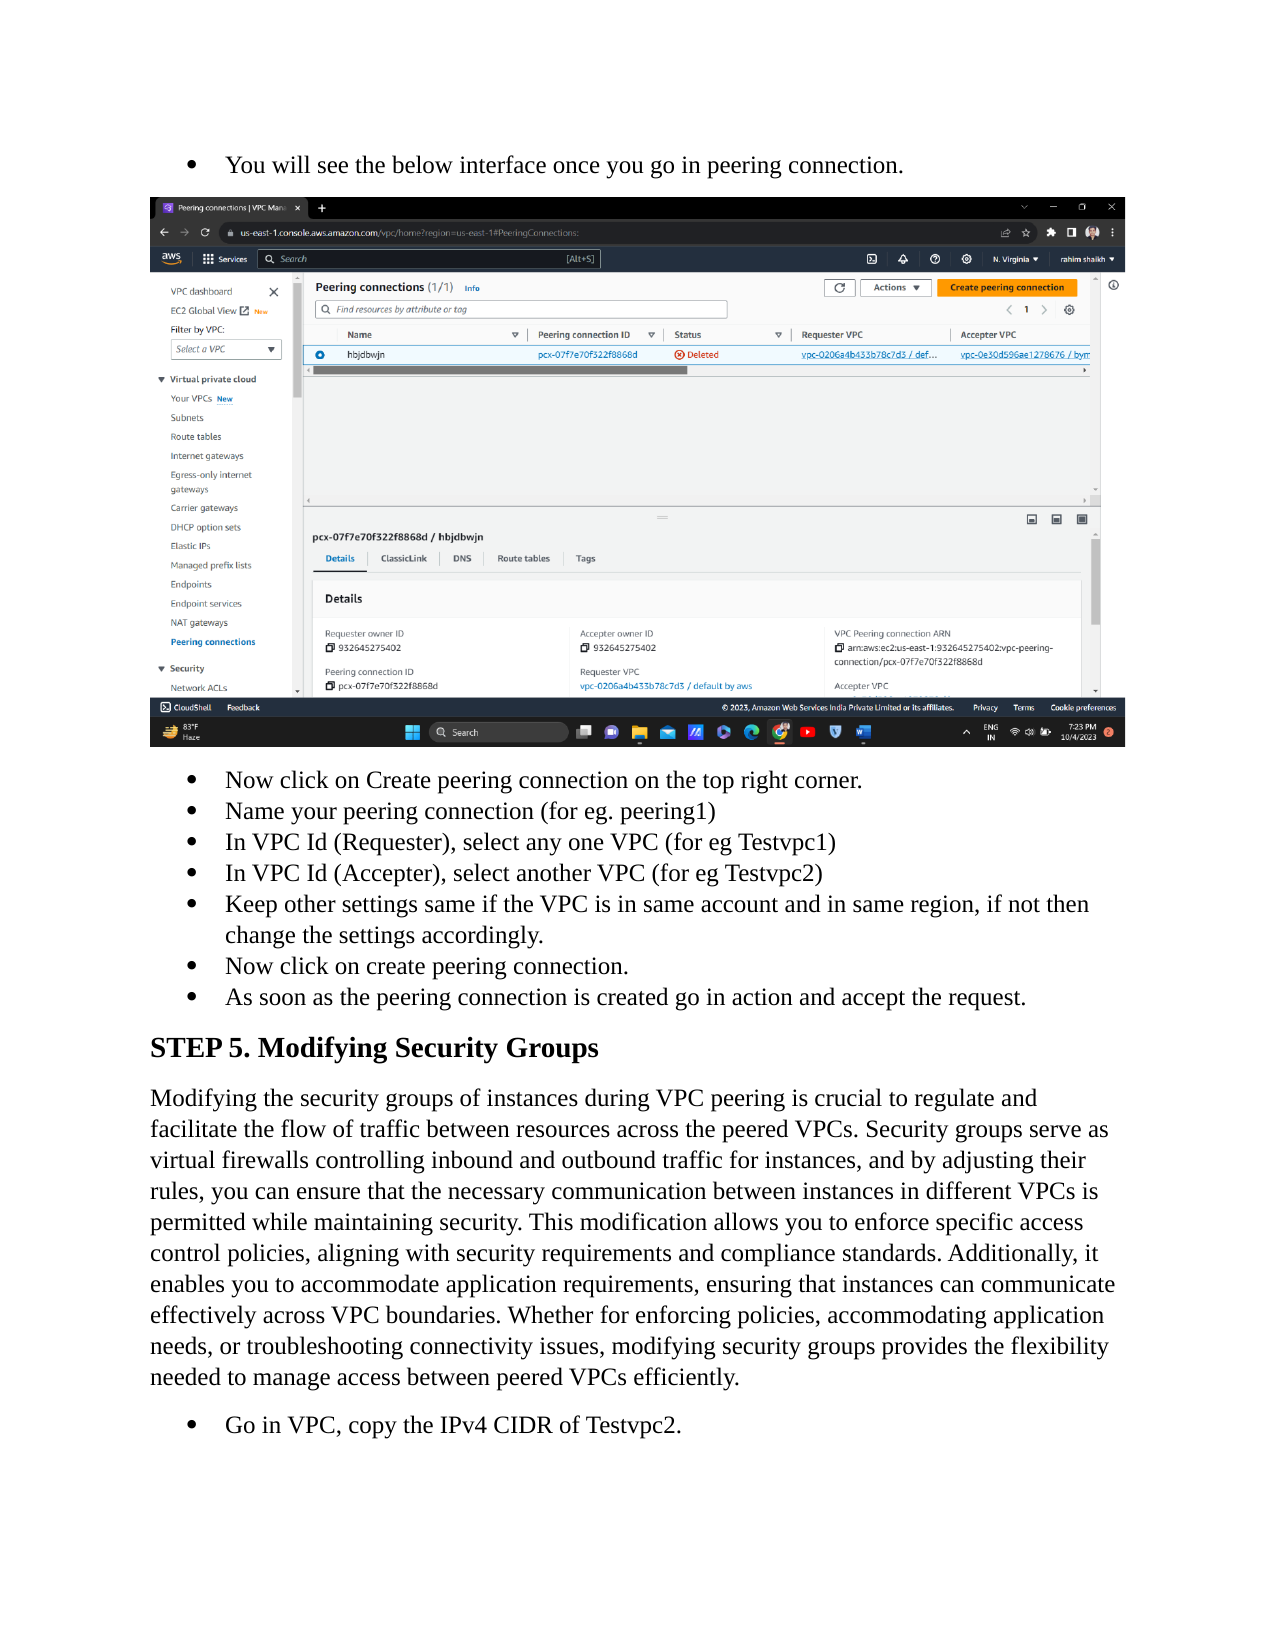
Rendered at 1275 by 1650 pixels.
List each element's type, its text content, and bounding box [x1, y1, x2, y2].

list Name your peering connection (for eg. peering1) [187, 796, 1125, 825]
text Modifying the security groups of instances during VPC peering is crucial to regulate and facilitate the flow of traffic between resources across the peered VPCs. Security groups serve as virtual firewalls controlling inbound and outbound traffic for instances, and by adjusting their rules, you can ensure that the necessary communication between instances in different VPCs is permitted while maintaining security. This modification allows you to enforce specific access control policies, aligning with security requirements and compliance standards. Additionally, it enables you to accommodate application requirements, ensuring that instances can communicate effectively across VPC boundaries. Whether for enforcing policies, accommodating application needs, or troubleshooting connectivity issues, modifying security groups provides the flexibility needed to manage access between peered VPCs efficiently. [150, 1083, 1125, 1391]
list In VPC Id (Requester), select any one VPC (for eg Testvpc1) [187, 827, 1125, 856]
list Keep other settings same if the VPC is in same account and in same region, if not then change the settings accordingly. [187, 889, 1125, 949]
picture [150, 197, 1125, 747]
list Now click on create peering connection. [187, 951, 1125, 980]
text STEP 5. Modifying Security Groups [150, 1030, 1125, 1063]
list In VPC Id (Accepter), select another VPC (for eg Testvpc2) [187, 858, 1125, 887]
list You will see the below interface once you go in peering connection. [187, 150, 1125, 179]
list Now click on Create peering connection on the top right corner. [187, 765, 1125, 794]
list Go in VPC, copy the IPv4 CIDR of Testvpc2. [187, 1410, 1125, 1439]
list As soon as the peering connection is created go in action and accept the request. [187, 982, 1125, 1011]
